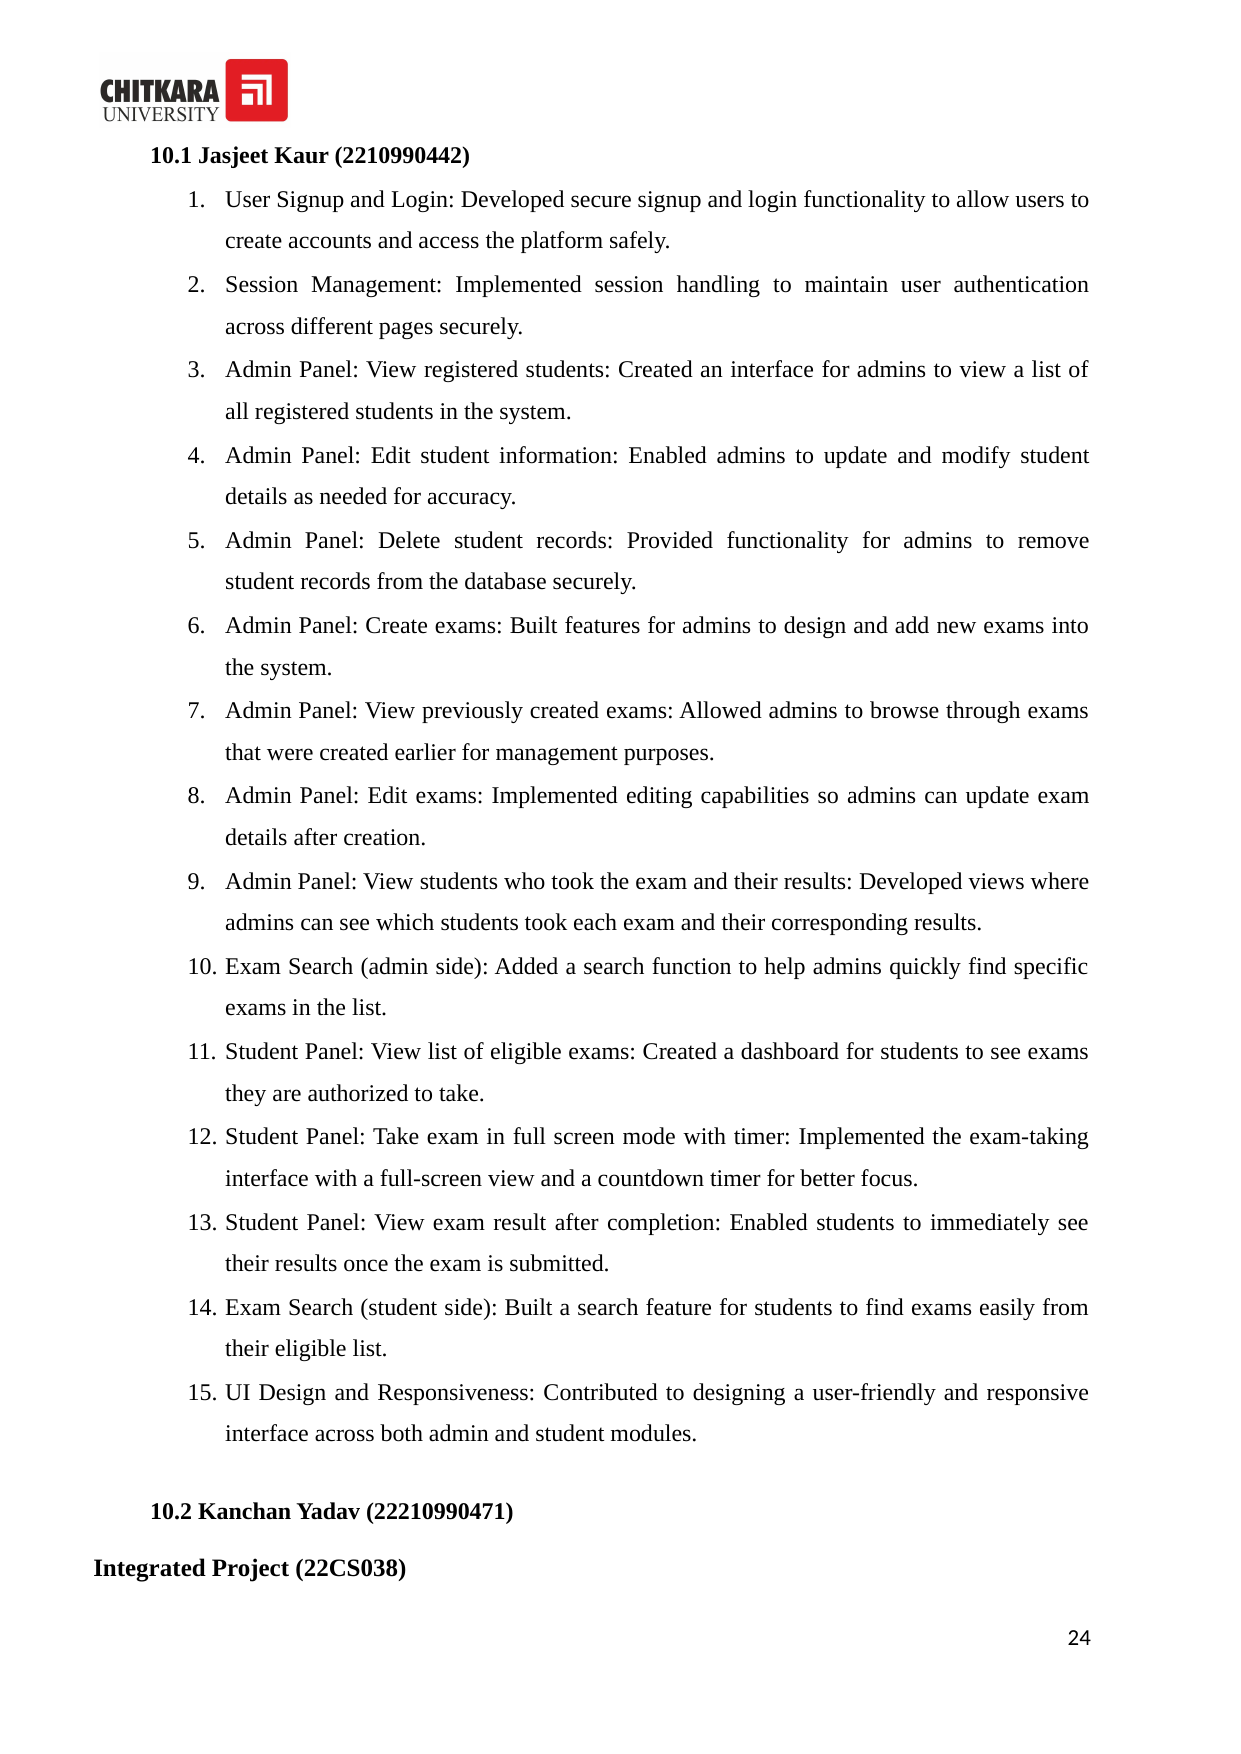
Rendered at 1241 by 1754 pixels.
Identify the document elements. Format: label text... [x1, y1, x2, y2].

text 10.2 Kanchan Yadav (22210990471) [150, 1497, 1091, 1525]
list Exam Search (student side): Built a search feature for students to find exams easily from their eligible list. [187, 1293, 1091, 1362]
list Admin Panel: View registered students: Created an interface for admins to view a list of all registered students in the system. [187, 356, 1091, 424]
list Session Management: Implemented session handling to maintain user authentication across different pages securely. [187, 270, 1091, 339]
list Student Panel: View exam result after completion: Enabled students to immediately see their results once the exam is submitted. [187, 1208, 1091, 1277]
list Admin Panel: Edit exams: Implemented editing capabilities so admins can update exam details after creation. [187, 782, 1091, 851]
list User Signup and Login: Developed secure signup and login functionality to allow users to create accounts and access the platform safely. [187, 185, 1091, 254]
list Student Panel: View list of eligible exams: Created a dashboard for students to see exams they are authorized to take. [187, 1037, 1091, 1106]
list Admin Panel: View students who took the exam and their results: Developed views where admins can see which students took each exam and their corresponding results. [187, 867, 1091, 936]
list UI Design and Responsiveness: Contributed to designing a user-friendly and responsive interface across both admin and student modules. [187, 1378, 1091, 1447]
list Exam Search (admin side): Added a search function to help admins quickly find specific exams in the list. [187, 952, 1091, 1021]
text 10.1 Jasjeet Kaur (2210990442) [150, 103, 1091, 169]
list Student Panel: Take exam in full screen mode with timer: Implemented the exam-taking interface with a full-screen view and a countdown timer for better focus. [187, 1122, 1091, 1191]
list Admin Panel: View previously created exams: Allowed admins to browse through exams that were created earlier for management purposes. [187, 696, 1091, 765]
list Admin Panel: Edit student information: Enabled admins to update and modify student details as needed for accuracy. [187, 441, 1091, 510]
list Admin Panel: Delete student records: Provided functionality for admins to remove student records from the database securely. [187, 526, 1091, 595]
picture [98, 52, 292, 128]
list Admin Panel: Create exams: Built features for admins to design and add new exams into the system. [187, 611, 1091, 680]
